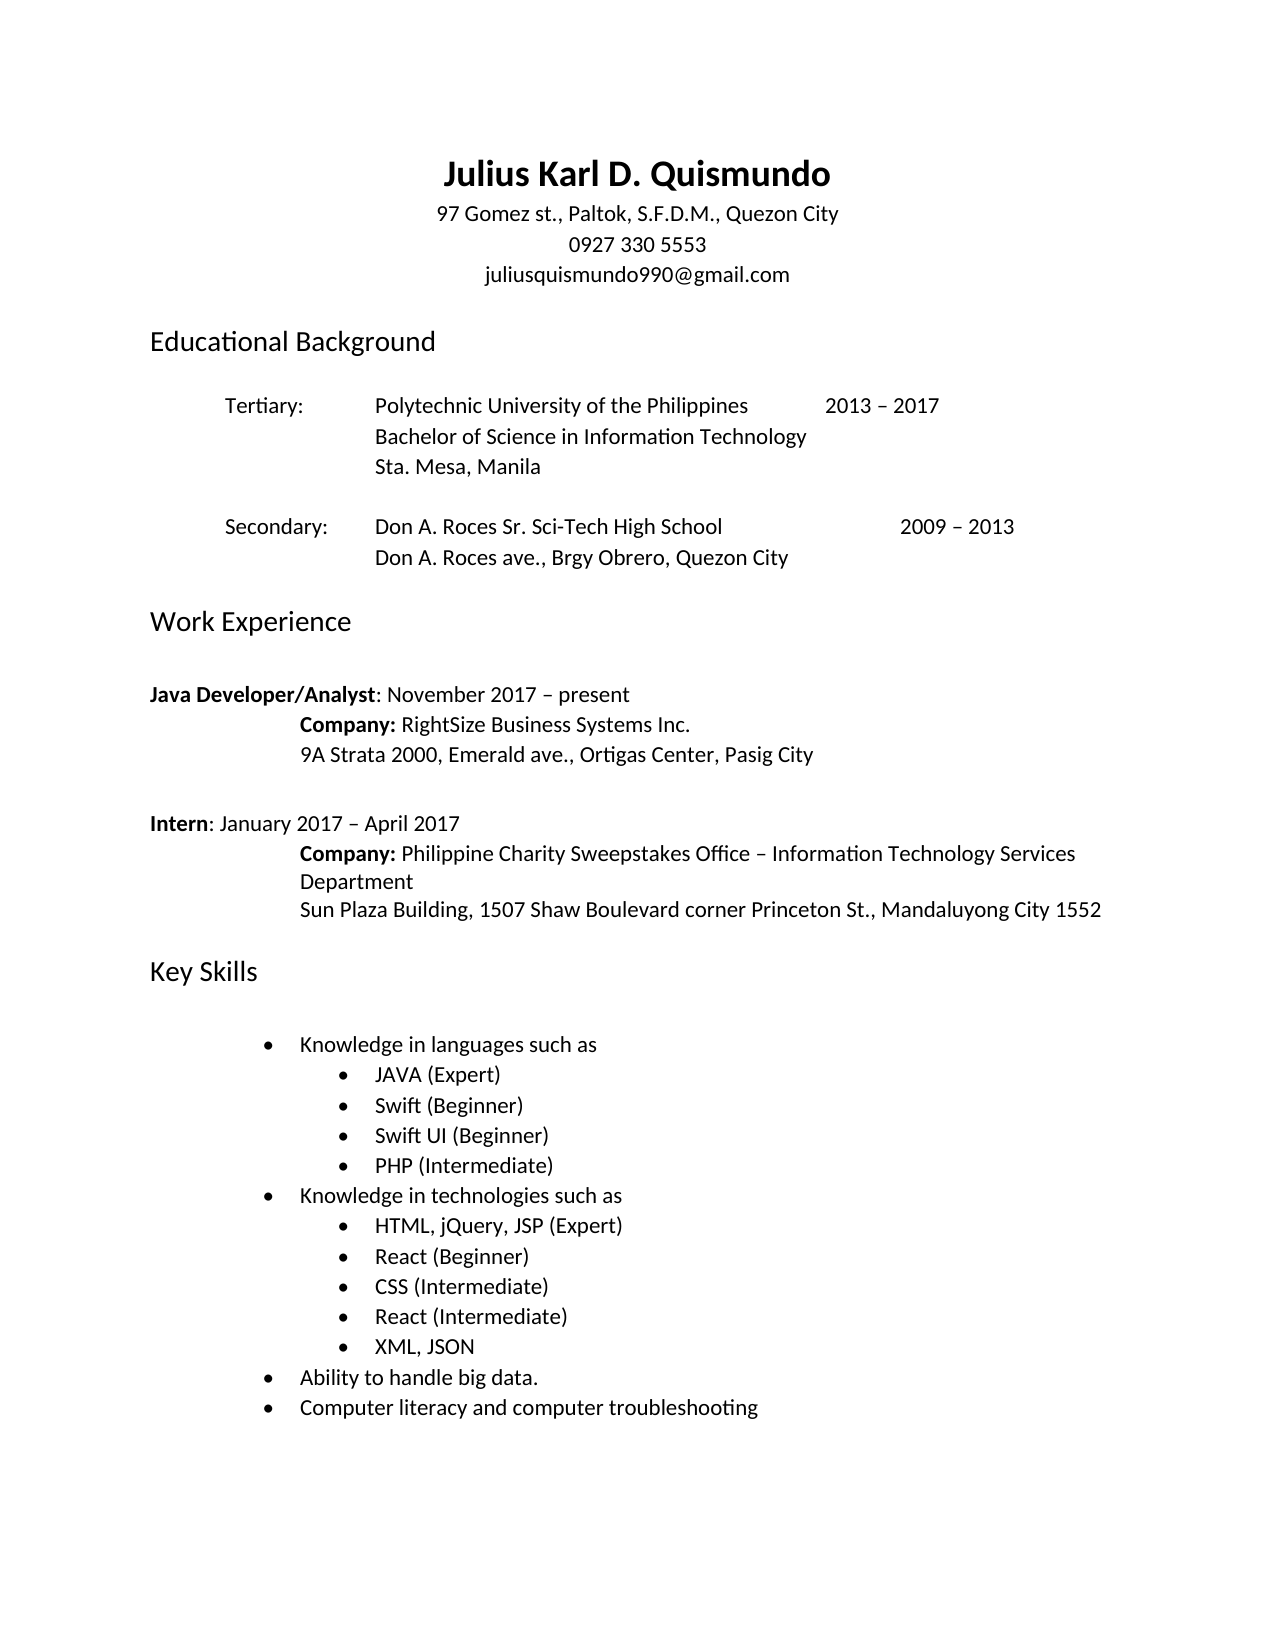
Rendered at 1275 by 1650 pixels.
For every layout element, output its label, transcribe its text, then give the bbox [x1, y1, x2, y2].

text juliusquismundo990@gmail.com [150, 260, 1125, 288]
list Computer literacy and computer troubleshooting [262, 1393, 1125, 1421]
list JAVA (Expert) [337, 1061, 1125, 1089]
text Don A. Roces ave., Brgy Obrero, Quezon City [150, 543, 1125, 571]
text Key Skills [150, 953, 1125, 989]
list React (Intermediate) [337, 1302, 1125, 1330]
text 0927 330 5553 [150, 230, 1125, 258]
list Knowledge in languages such as [262, 1030, 1125, 1058]
list Swift UI (Beginner) [337, 1121, 1125, 1149]
text Java Developer/Analyst: November 2017 – present [150, 680, 1125, 708]
text Sta. Mesa, Manila [150, 452, 1125, 480]
list React (Beginner) [337, 1242, 1125, 1270]
text 9A Strata 2000, Emerald ave., Ortigas Center, Pasig City [150, 740, 1125, 768]
text Intern: January 2017 – April 2017 [150, 809, 1125, 837]
list Ability to handle big data. [262, 1363, 1125, 1391]
list XML, JSON [337, 1332, 1125, 1361]
text Secondary: Don A. Roces Sr. Sci-Tech High School 2009 – 2013 [150, 512, 1125, 541]
list HTML, jQuery, JSP (Expert) [337, 1212, 1125, 1240]
text Julius Karl D. Quismundo [150, 150, 1125, 196]
list CSS (Intermediate) [337, 1272, 1125, 1300]
text Tertiary: Polytechnic University of the Philippines 2013 – 2017 [150, 392, 1125, 420]
text Company: Philippine Charity Sweepstakes Office – Information Technology Services Department Sun Plaza Building, 1507 Shaw Boulevard corner Princeton St., Mandaluyong City 1552 [300, 839, 1125, 923]
list PHP (Intermediate) [337, 1151, 1125, 1179]
list Swift (Beginner) [337, 1091, 1125, 1119]
text Educational Background [150, 323, 1125, 359]
text Bachelor of Science in Information Technology [150, 422, 1125, 450]
text Company: RightSize Business Systems Inc. [150, 710, 1125, 738]
text 97 Gomez st., Paltok, S.F.D.M., Quezon City [150, 199, 1125, 227]
list Knowledge in technologies such as [262, 1181, 1125, 1209]
text Work Experience [150, 603, 1125, 639]
